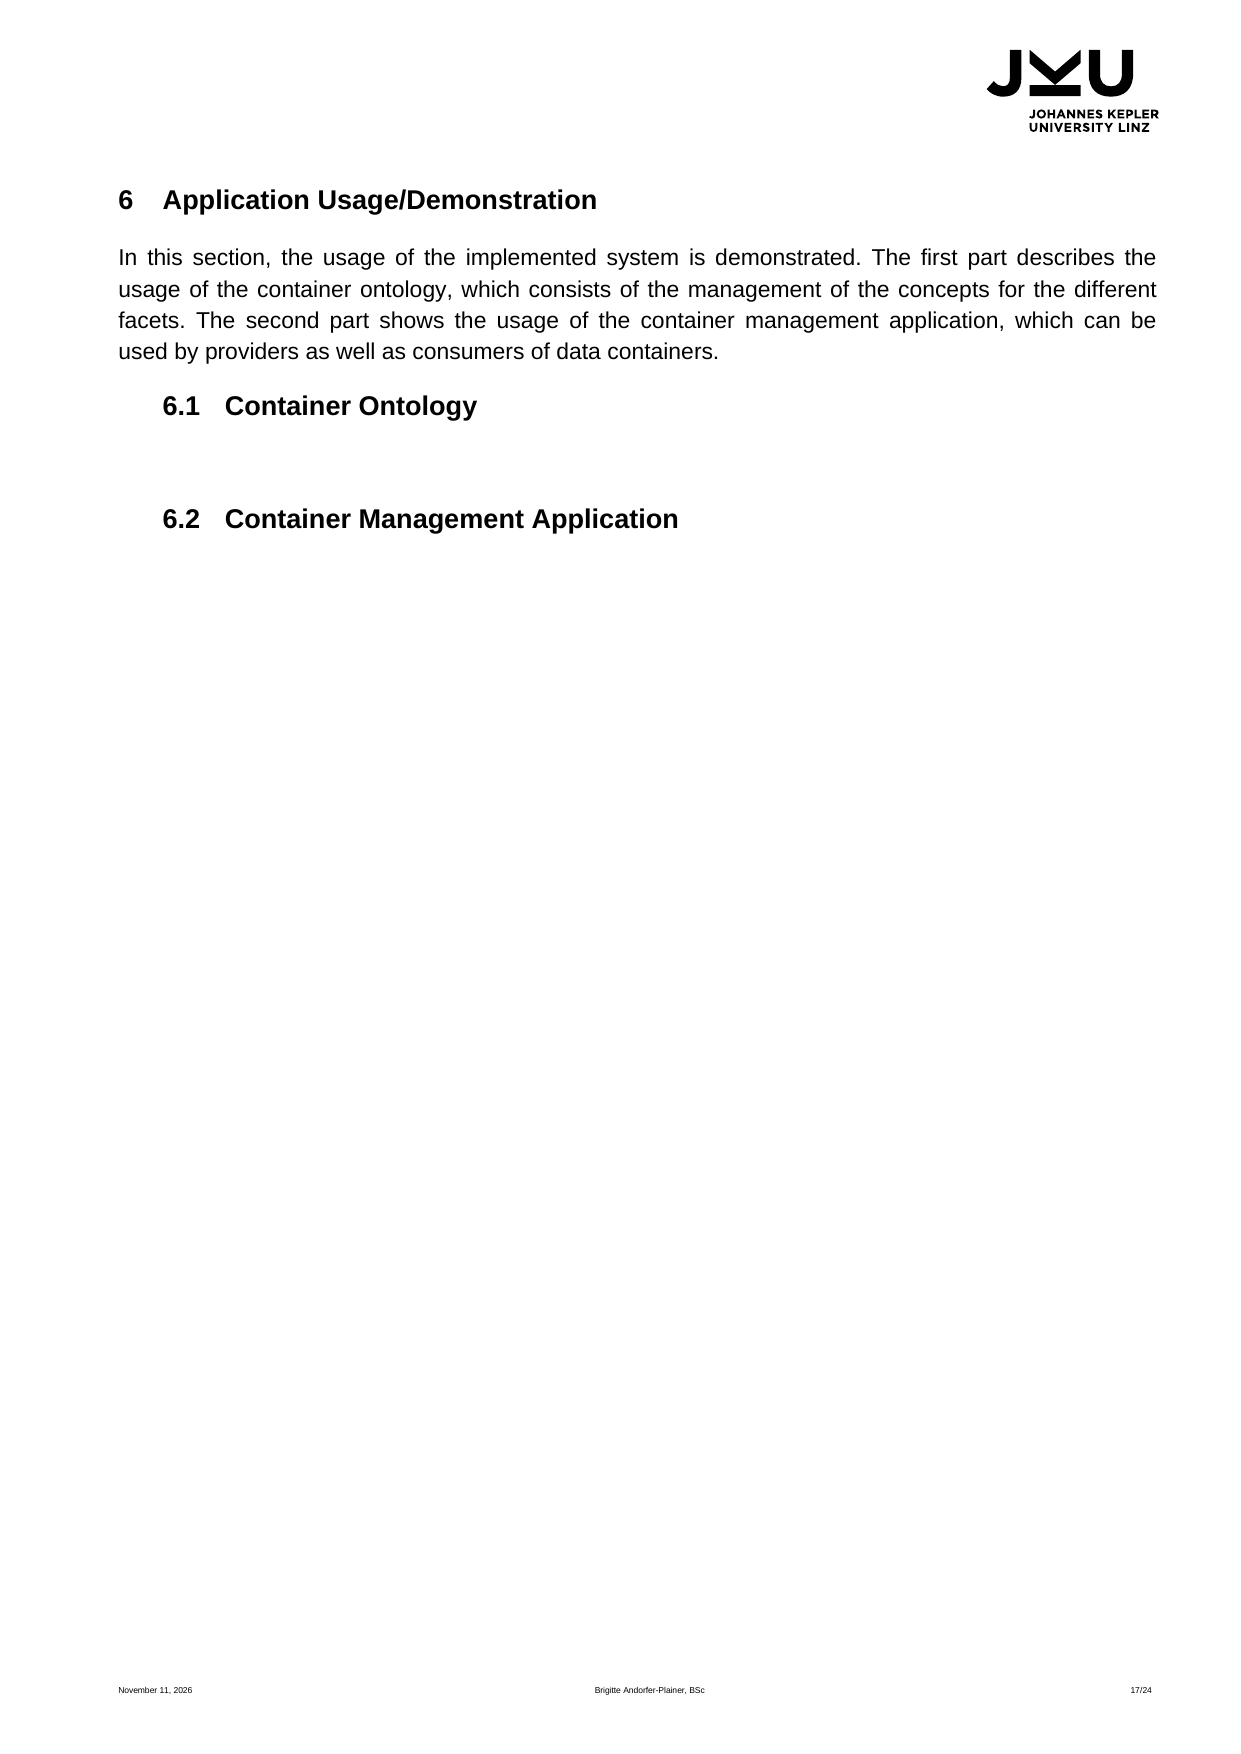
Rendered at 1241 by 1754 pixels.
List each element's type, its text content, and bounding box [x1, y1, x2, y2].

text In this section, the usage of the implemented system is demonstrated. The first part describes the usage of the container ontology, which consists of the management of the concepts for the different facets. The second part shows the usage of the container management application, which can be used by providers as well as consumers of data containers. [118, 241, 1157, 366]
subtitle Container Management Application [162, 503, 1157, 534]
subtitle Application Usage/Demonstration [118, 184, 1157, 216]
subtitle Container Ontology [162, 391, 1157, 422]
